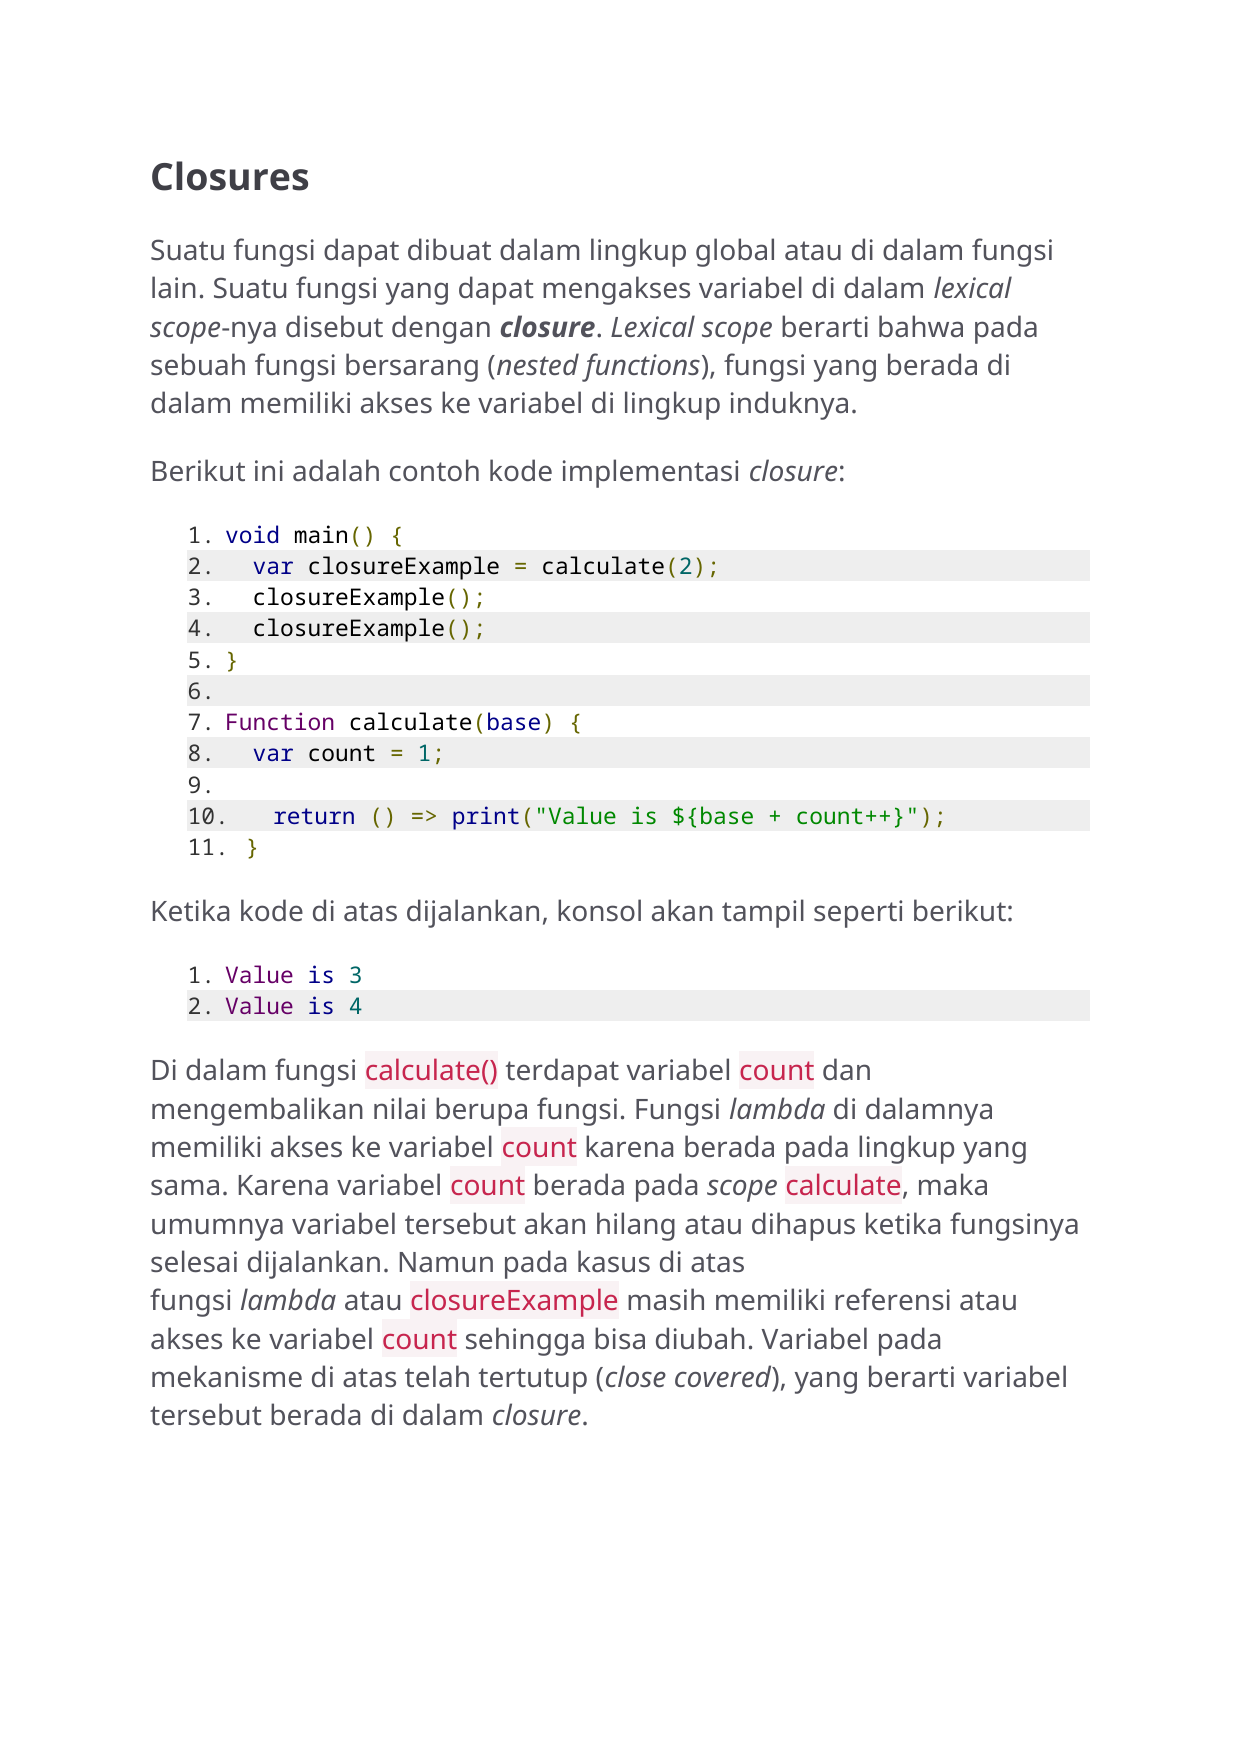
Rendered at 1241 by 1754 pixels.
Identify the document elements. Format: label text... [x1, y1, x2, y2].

text Berikut ini adalah contoh kode implementasi closure: [150, 451, 1090, 489]
list closureExample(); [187, 581, 1090, 612]
text Closures [150, 150, 1090, 201]
list closureExample(); [187, 612, 1090, 643]
list var closureExample = calculate(2); [187, 550, 1090, 581]
list void main() { [187, 518, 1090, 550]
list var count = 1; [187, 737, 1090, 768]
text Ketika kode di atas dijalankan, konsol akan tampil seperti berikut: [150, 891, 1090, 930]
text Di dalam fungsi calculate() terdapat variabel count dan mengembalikan nilai berupa fungsi. Fungsi lambda di dalamnya memiliki akses ke variabel count karena berada pada lingkup yang sama. Karena variabel count berada pada scope calculate, maka umumnya variabel tersebut akan hilang atau dihapus ketika fungsinya selesai dijalankan. Namun pada kasus di atas fungsi lambda atau closureExample masih memiliki referensi atau akses ke variabel count sehingga bisa diubah. Variabel pada mekanisme di atas telah tertutup (close covered), yang berarti variabel tersebut berada di dalam closure. [150, 1051, 1090, 1434]
list } [187, 643, 1090, 675]
list } [187, 831, 1090, 862]
list Value is 4 [187, 990, 1090, 1021]
list Function calculate(base) { [187, 706, 1090, 737]
list Value is 3 [187, 959, 1090, 990]
text Suatu fungsi dapat dibuat dalam lingkup global atau di dalam fungsi lain. Suatu fungsi yang dapat mengakses variabel di dalam lexical scope-nya disebut dengan closure. Lexical scope berarti bahwa pada sebuah fungsi bersarang (nested functions), fungsi yang berada di dalam memiliki akses ke variabel di lingkup induknya. [150, 230, 1090, 422]
list return () => print("Value is ${base + count++}"); [187, 800, 1090, 831]
